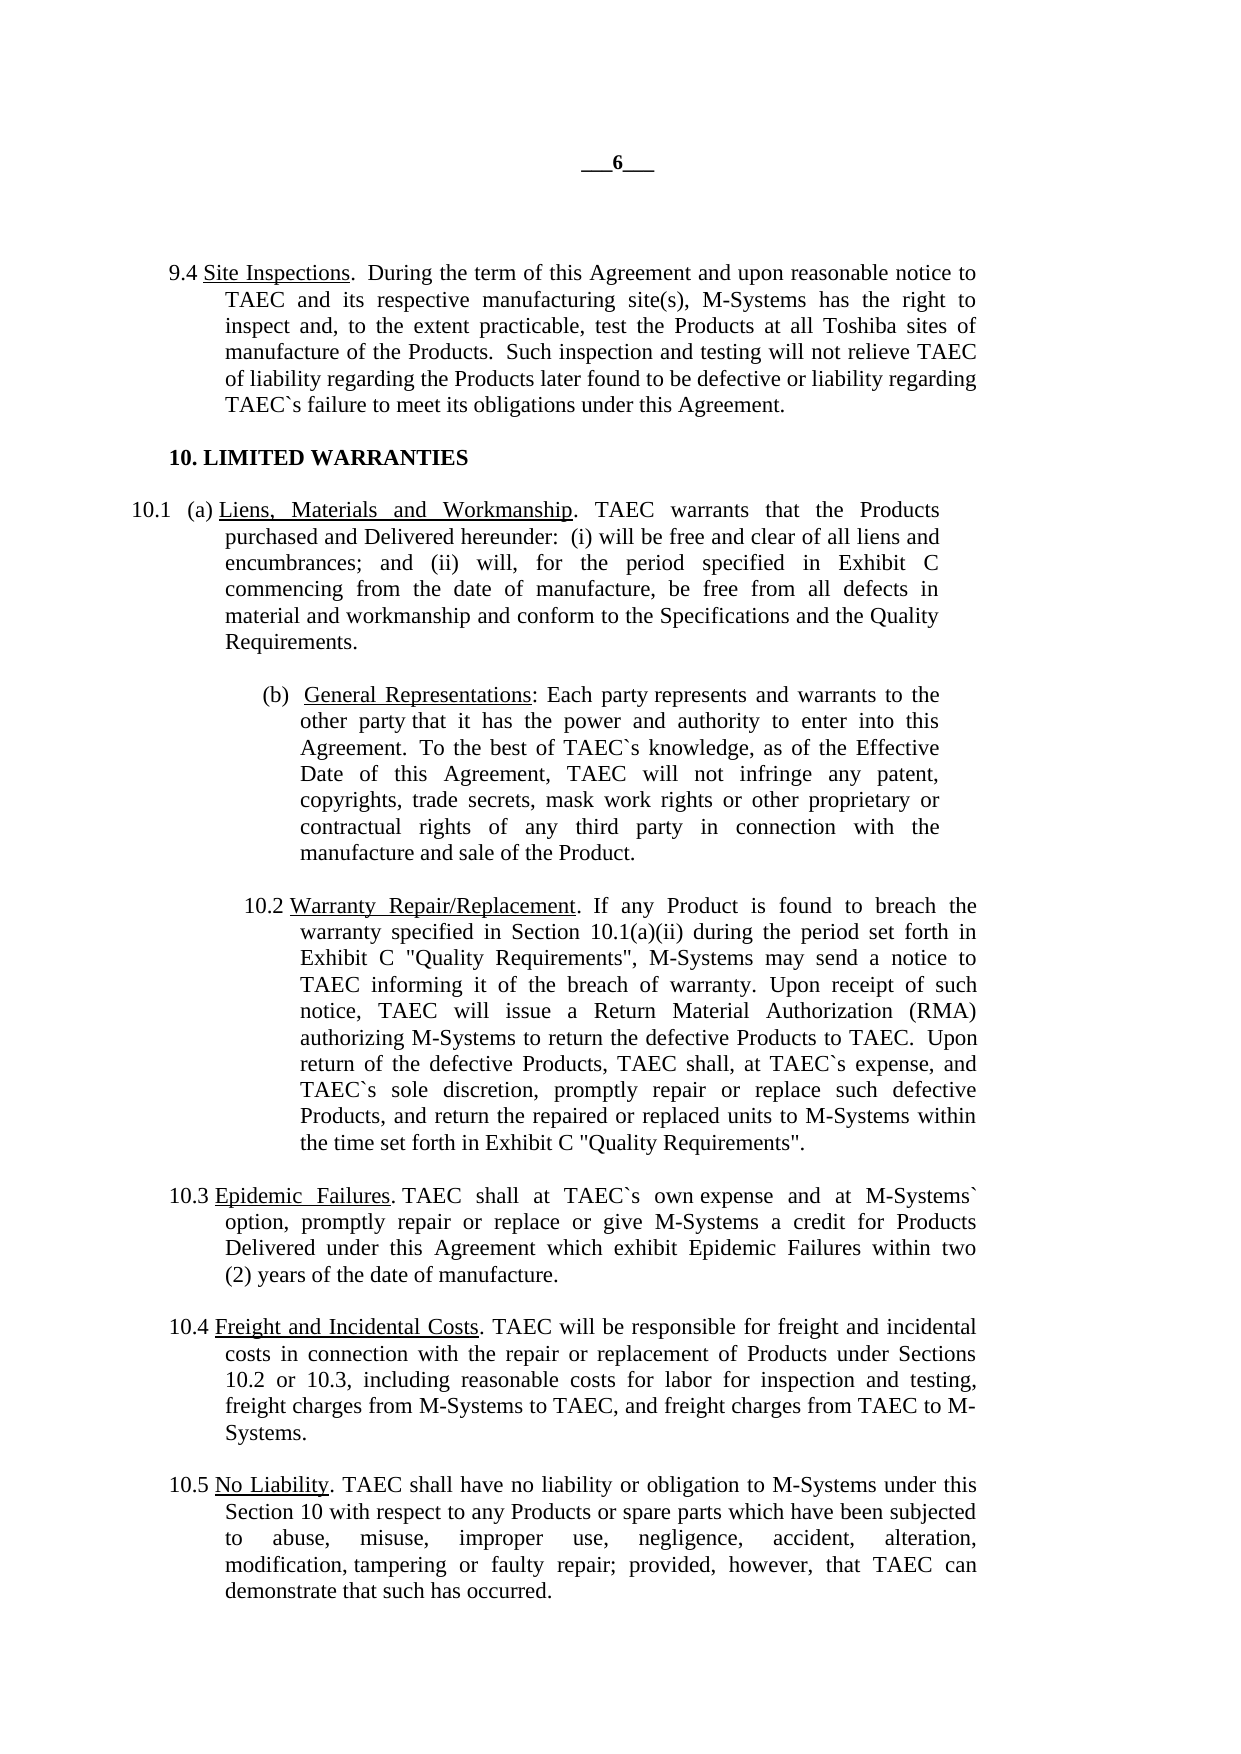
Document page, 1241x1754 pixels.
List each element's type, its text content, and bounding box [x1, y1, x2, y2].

text (b) General Representations: Each party represents and warrants to the other party that it has the power and authority to enter into this Agreement. To the best of TAEC`s knowledge, as of the Effective Date of this Agreement, TAEC will not infringe any patent, copyrights, trade secrets, mask work rights or other proprietary or contractual rights of any third party in connection with the manufacture and sale of the Product. [262, 681, 940, 865]
text 10.2 Warranty Repair/Replacement. If any Product is found to breach the warranty specified in Section 10.1(a)(ii) during the period set forth in Exhibit C "Quality Requirements", M-Systems may send a notice to TAEC informing it of the breach of warranty. Upon receipt of such notice, TAEC will issue a Return Material Authorization (RMA) authorizing M-Systems to return the defective Products to TAEC. Upon return of the defective Products, TAEC shall, at TAEC`s expense, and TAEC`s sole discretion, promptly repair or replace such defective Products, and return the repaired or replaced units to M-Systems within the time set forth in Exhibit C "Quality Requirements". [244, 892, 978, 1155]
text 9.4 Site Inspections. During the term of this Agreement and upon reasonable notice to TAEC and its respective manufacturing site(s), M-Systems has the right to inspect and, to the extent practicable, test the Products at all Toshiba sites of manufacture of the Products. Such inspection and testing will not relieve TAEC of liability regarding the Products later found to be defective or liability regarding TAEC`s failure to meet its obligations under this Agreement. [169, 259, 978, 417]
text 10.1 (a) Liens, Materials and Workmanship. TAEC warrants that the Products purchased and Delivered hereunder: (i) will be free and clear of all liens and encumbrances; and (ii) will, for the period specified in Exhibit C commencing from the date of manufacture, be free from all defects in material and workmanship and conform to the Specifications and the Quality Requirements. [131, 496, 940, 654]
text 10.5 No Liability. TAEC shall have no liability or obligation to M-Systems under this Section 10 with respect to any Products or spare parts which have been subjected to abuse, misuse, improper use, negligence, accident, alteration, modification, tampering or faulty repair; provided, however, that TAEC can demonstrate that such has occurred. [169, 1472, 978, 1603]
text ___6___ [150, 150, 1090, 174]
text 10. LIMITED WARRANTIES [169, 444, 1034, 470]
text 10.4 Freight and Incidental Costs. TAEC will be responsible for freight and incidental costs in connection with the repair or replacement of Products under Sections 10.2 or 10.3, including reasonable costs for labor for inspection and testing, freight charges from M-Systems to TAEC, and freight charges from TAEC to M-Systems. [169, 1313, 978, 1445]
text 10.3 Epidemic Failures. TAEC shall at TAEC`s own expense and at M-Systems` option, promptly repair or replace or give M-Systems a credit for Products Delivered under this Agreement which exhibit Epidemic Failures within two (2) years of the date of manufacture. [169, 1182, 978, 1287]
